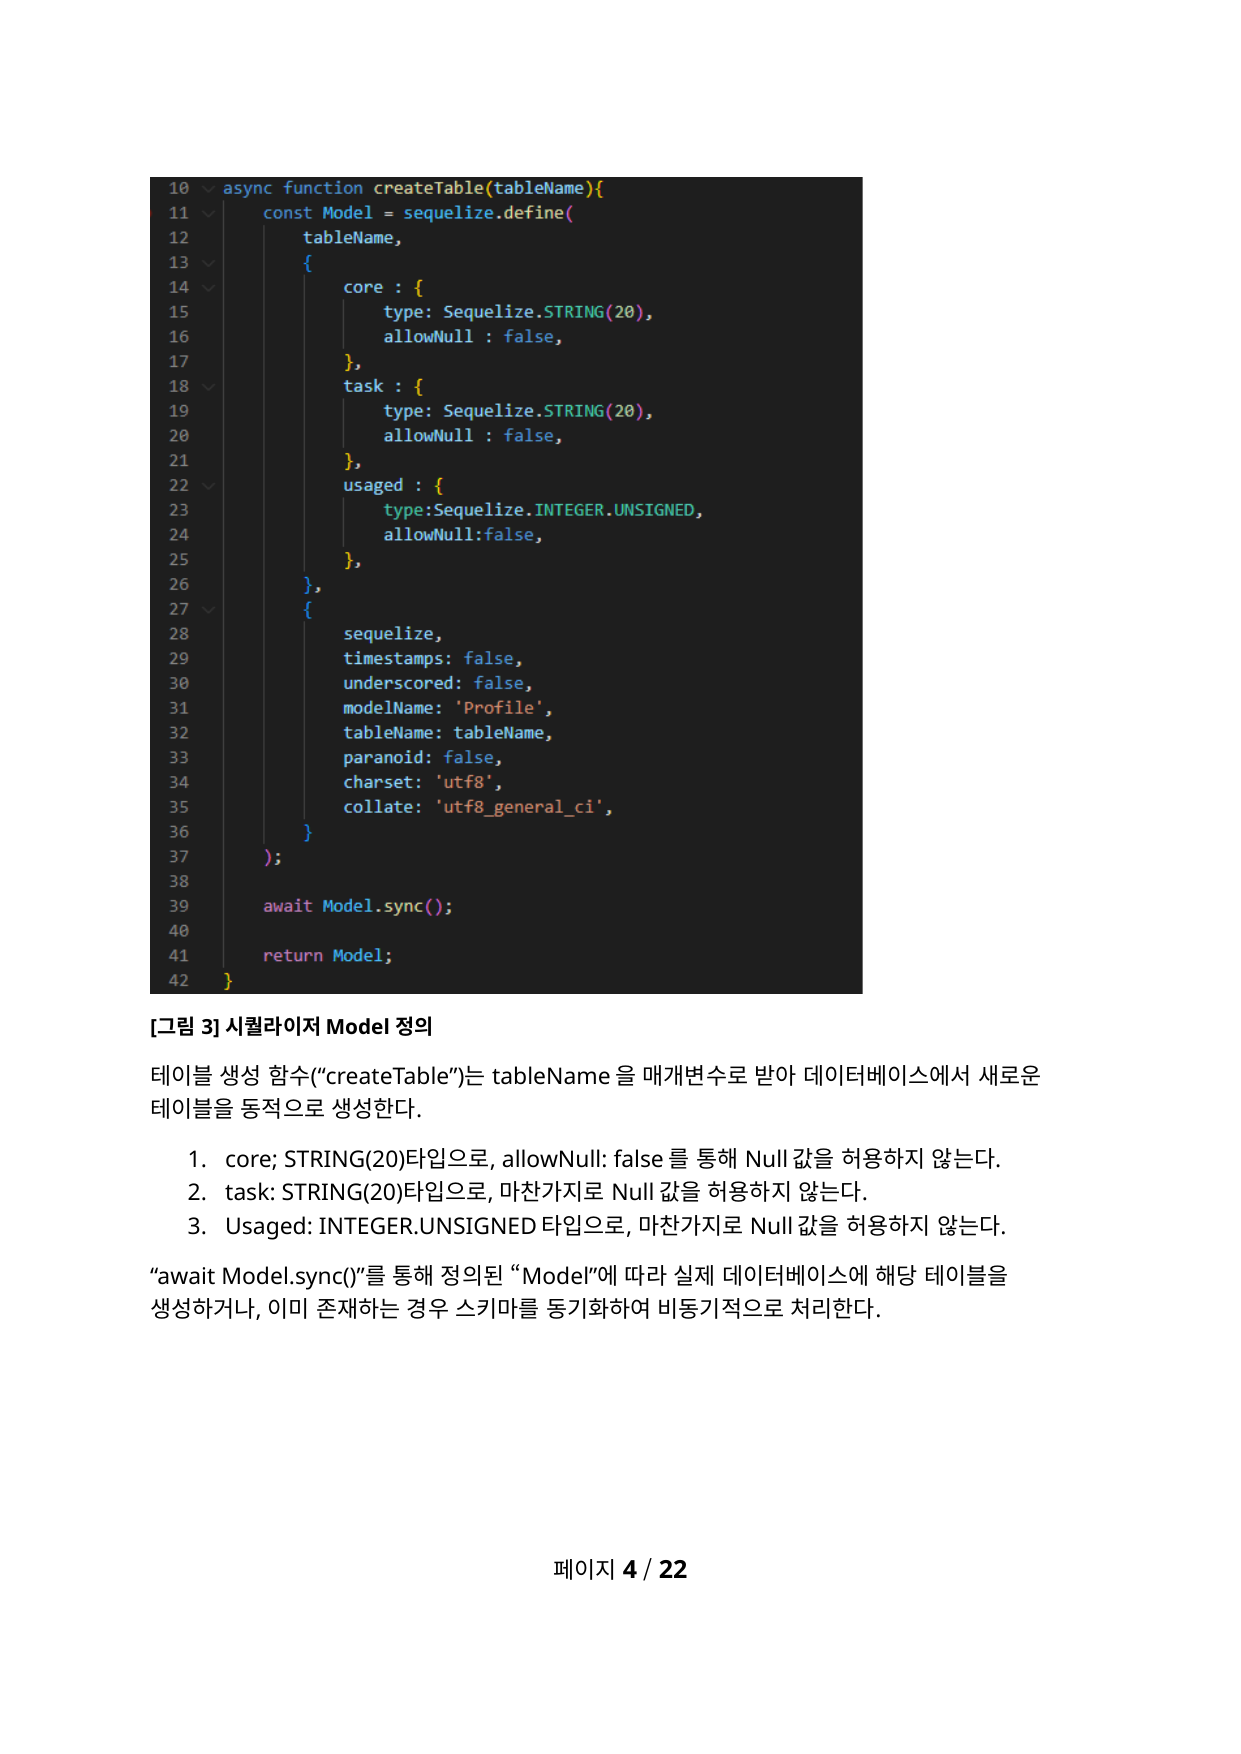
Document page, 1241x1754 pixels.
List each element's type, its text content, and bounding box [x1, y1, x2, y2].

list Usaged: INTEGER.UNSIGNED타입으로, 마찬가지로 Null값을 허용하지 않는다. [187, 1208, 1090, 1241]
list core; STRING(20)타입으로, allowNull: false를 통해 Null값을 허용하지 않는다. [187, 1141, 1090, 1174]
text 테이블 생성 함수(“createTable”)는 tableName을 매개변수로 받아 데이터베이스에서 새로운 테이블을 동적으로 생성한다. [150, 1058, 1090, 1124]
list task: STRING(20)타입으로, 마찬가지로 Null값을 허용하지 않는다. [187, 1174, 1090, 1208]
picture [150, 177, 863, 994]
text “await Model.sync()”를 통해 정의된 “Model”에 따라 실제 데이터베이스에 해당 테이블을 생성하거나, 이미 존재하는 경우 스키마를 동기화하여 비동기적으로 처리한다. [150, 1258, 1090, 1324]
text [그림 3] 시퀄라이저Model 정의 [150, 1011, 1090, 1041]
